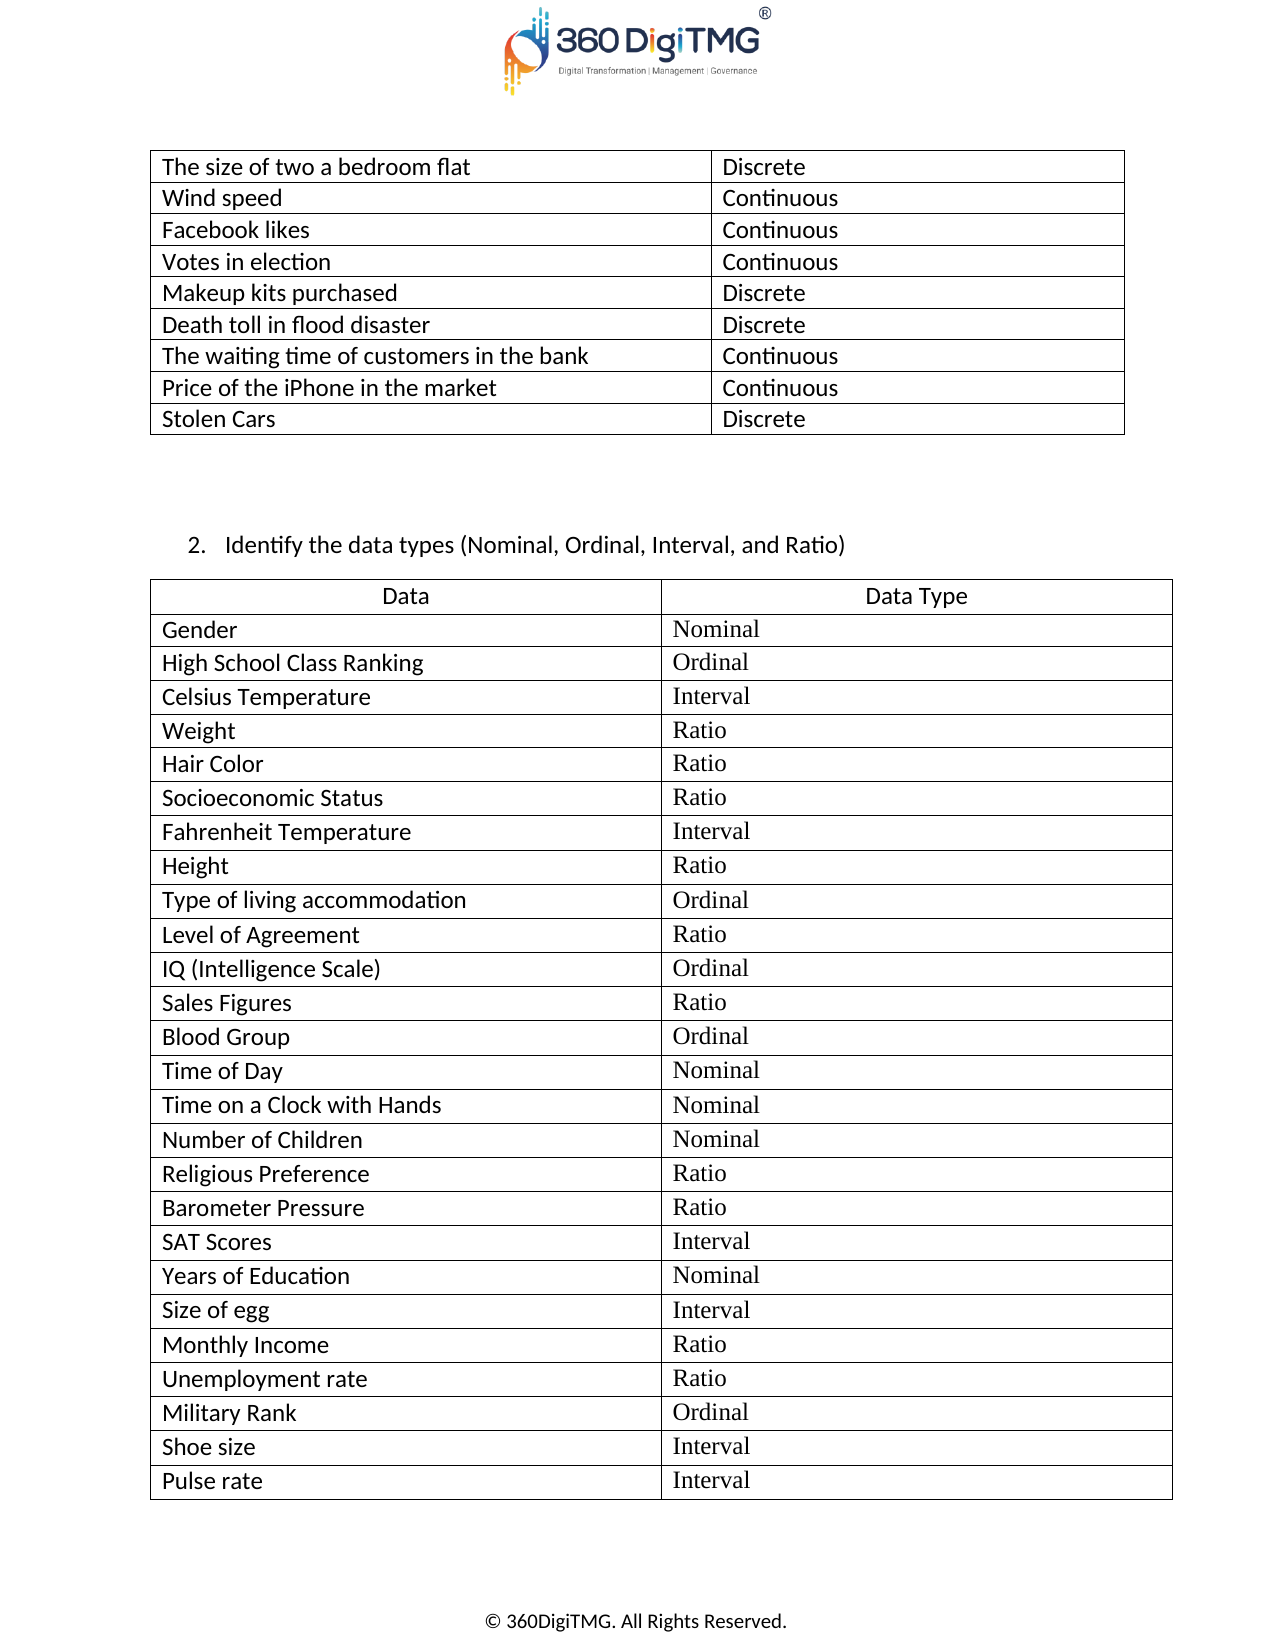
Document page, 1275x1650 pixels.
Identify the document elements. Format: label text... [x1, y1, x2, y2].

table_cell Continuous [712, 340, 1124, 371]
table_cell Monthly Income [151, 1329, 661, 1362]
table_cell Nominal [662, 1124, 1172, 1157]
table_cell Makeup kits purchased [151, 277, 711, 308]
table_cell Unemployment rate [151, 1363, 661, 1396]
table_cell Votes in election [151, 246, 711, 276]
table_cell Ordinal [662, 1021, 1172, 1054]
table_cell Nominal [662, 1090, 1172, 1123]
table_cell Interval [662, 1431, 1172, 1464]
table_cell Ratio [662, 1329, 1172, 1362]
table_cell Ratio [662, 715, 1172, 747]
table_cell SAT Scores [151, 1226, 661, 1259]
table_cell Price of the iPhone in the market [151, 372, 711, 402]
table_cell Discrete [712, 404, 1124, 434]
table_cell High School Class Ranking [151, 647, 661, 680]
table_cell Interval [662, 1466, 1172, 1499]
table_cell Time on a Clock with Hands [151, 1090, 661, 1123]
table_cell Discrete [712, 309, 1124, 339]
table_cell Level of Agreement [151, 919, 661, 952]
table_header Data [151, 580, 661, 613]
table_cell Continuous [712, 214, 1124, 245]
table_cell Ratio [662, 1363, 1172, 1396]
table_cell Size of egg [151, 1295, 661, 1328]
table_cell Weight [151, 715, 661, 747]
table_cell Blood Group [151, 1021, 661, 1054]
table_cell Celsius Temperature [151, 681, 661, 714]
table_cell Death toll in flood disaster [151, 309, 711, 339]
table_cell Shoe size [151, 1431, 661, 1464]
table_cell Nominal [662, 615, 1172, 646]
table_cell Interval [662, 816, 1172, 849]
table_cell Years of Education [151, 1261, 661, 1294]
table_cell Ordinal [662, 885, 1172, 918]
table_cell The size of two a bedroom flat [151, 151, 711, 182]
table_cell Fahrenheit Temperature [151, 816, 661, 849]
table_cell Ratio [662, 748, 1172, 781]
table_cell Gender [151, 615, 661, 646]
table_cell Ratio [662, 1192, 1172, 1225]
table_cell Wind speed [151, 183, 711, 213]
table_cell Time of Day [151, 1056, 661, 1089]
table_cell Ratio [662, 919, 1172, 952]
table_cell Ratio [662, 1158, 1172, 1191]
table_cell Stolen Cars [151, 404, 711, 434]
table_cell Nominal [662, 1056, 1172, 1089]
table_cell Ratio [662, 782, 1172, 815]
table_cell Hair Color [151, 748, 661, 781]
table_cell Interval [662, 1295, 1172, 1328]
table_cell Continuous [712, 246, 1124, 276]
table_cell Ordinal [662, 647, 1172, 680]
table_cell Ordinal [662, 1397, 1172, 1430]
table_cell Number of Children [151, 1124, 661, 1157]
table_cell Religious Preference [151, 1158, 661, 1191]
table_cell Interval [662, 681, 1172, 714]
table_cell Interval [662, 1226, 1172, 1259]
table_cell Continuous [712, 183, 1124, 213]
table_cell Type of living accommodation [151, 885, 661, 918]
table_cell Continuous [712, 372, 1124, 402]
table_cell Barometer Pressure [151, 1192, 661, 1225]
table_cell Discrete [712, 151, 1124, 182]
table_cell Pulse rate [151, 1466, 661, 1499]
table_cell The waiting time of customers in the bank [151, 340, 711, 371]
table_cell Ratio [662, 851, 1172, 884]
table_cell Facebook likes [151, 214, 711, 245]
table_cell Discrete [712, 277, 1124, 308]
list Identify the data types (Nominal, Ordinal, Interval, and Ratio) [187, 530, 1125, 560]
table_cell Socioeconomic Status [151, 782, 661, 815]
table_cell Sales Figures [151, 987, 661, 1020]
picture [500, 2, 775, 100]
table_cell Ratio [662, 987, 1172, 1020]
table_header Data Type [662, 580, 1172, 613]
table_cell IQ (Intelligence Scale) [151, 953, 661, 986]
table_cell Nominal [662, 1261, 1172, 1294]
table_cell Military Rank [151, 1397, 661, 1430]
table_cell Height [151, 851, 661, 884]
table_cell Ordinal [662, 953, 1172, 986]
